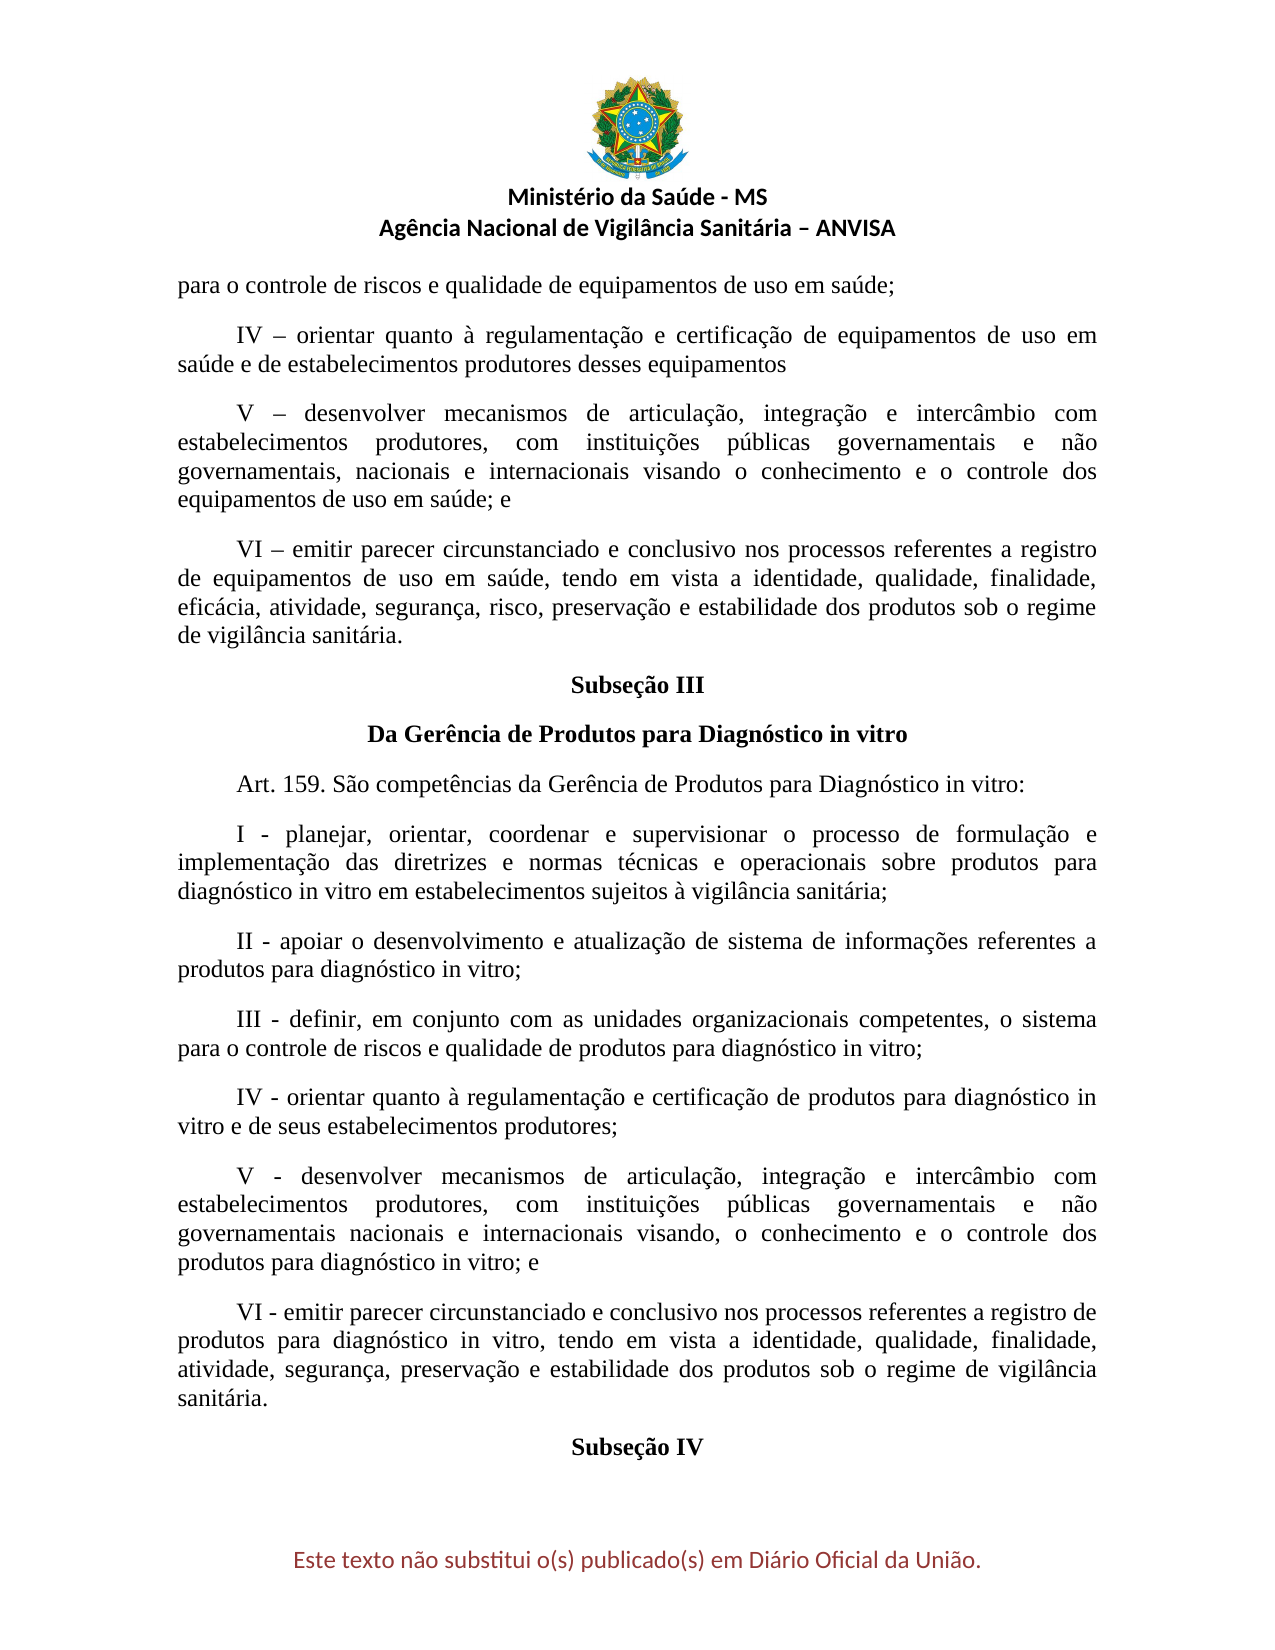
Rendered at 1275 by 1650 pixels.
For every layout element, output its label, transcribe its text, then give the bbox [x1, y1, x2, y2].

text V – desenvolver mecanismos de articulação, integração e intercâmbio com estabelecimentos produtores, com instituições públicas governamentais e não governamentais, nacionais e internacionais visando o conhecimento e o controle dos equipamentos de uso em saúde; e [177, 398, 1098, 513]
text Da Gerência de Produtos para Diagnóstico in vitro [177, 719, 1098, 748]
text IV – orientar quanto à regulamentação e certificação de equipamentos de uso em saúde e de estabelecimentos produtores desses equipamentos [177, 320, 1098, 377]
picture [583, 75, 692, 182]
text Art. 159. São competências da Gerência de Produtos para Diagnóstico in vitro: [177, 769, 1098, 798]
text Subseção IV [177, 1432, 1098, 1461]
text IV - orientar quanto à regulamentação e certificação de produtos para diagnóstico in vitro e de seus estabelecimentos produtores; [177, 1082, 1098, 1140]
text VI - emitir parecer circunstanciado e conclusivo nos processos referentes a registro de produtos para diagnóstico in vitro, tendo em vista a identidade, qualidade, finalidade, atividade, segurança, preservação e estabilidade dos produtos sob o regime de vigilância sanitária. [177, 1297, 1098, 1412]
text II - apoiar o desenvolvimento e atualização de sistema de informações referentes a produtos para diagnóstico in vitro; [177, 926, 1098, 983]
text I - planejar, orientar, coordenar e supervisionar o processo de formulação e implementação das diretrizes e normas técnicas e operacionais sobre produtos para diagnóstico in vitro em estabelecimentos sujeitos à vigilância sanitária; [177, 819, 1098, 905]
text V - desenvolver mecanismos de articulação, integração e intercâmbio com estabelecimentos produtores, com instituições públicas governamentais e não governamentais nacionais e internacionais visando, o conhecimento e o controle dos produtos para diagnóstico in vitro; e [177, 1161, 1098, 1276]
text III - definir, em conjunto com as unidades organizacionais competentes, o sistema para o controle de riscos e qualidade de produtos para diagnóstico in vitro; [177, 1004, 1098, 1062]
text VI – emitir parecer circunstanciado e conclusivo nos processos referentes a registro de equipamentos de uso em saúde, tendo em vista a identidade, qualidade, finalidade, eficácia, atividade, segurança, risco, preservação e estabilidade dos produtos sob o regime de vigilância sanitária. [177, 534, 1098, 649]
text Subseção III [177, 670, 1098, 699]
